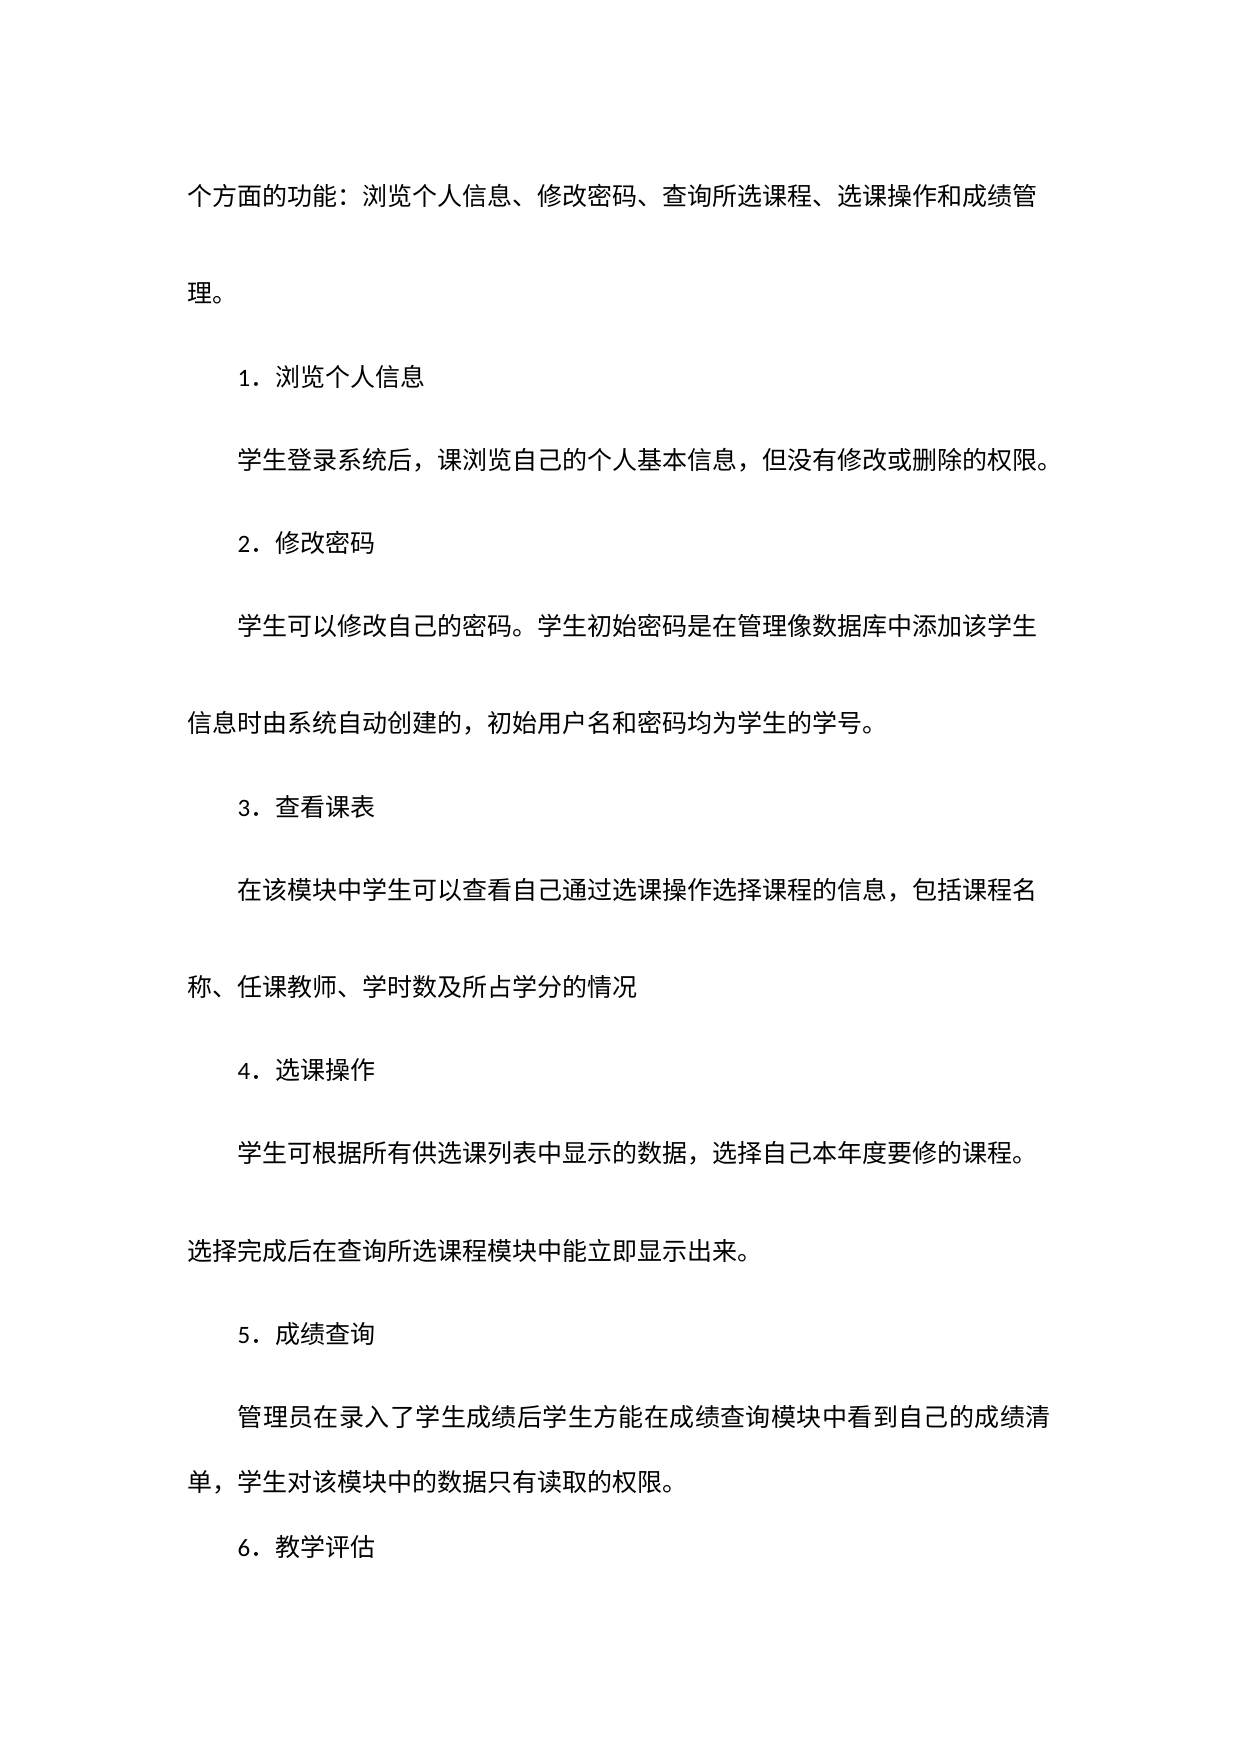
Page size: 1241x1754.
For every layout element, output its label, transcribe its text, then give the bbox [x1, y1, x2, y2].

text 在该模块中学生可以查看自己通过选课操作选择课程的信息，包括课程名称、任课教师、学时数及所占学分的情况 [187, 856, 1053, 1018]
text 2．修改密码 [187, 509, 1053, 574]
text 学生登录系统后，课浏览自己的个人基本信息，但没有修改或删除的权限。 [187, 426, 1053, 491]
text 5．成绩查询 [187, 1300, 1053, 1365]
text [187, 162, 1053, 324]
text 3．查看课表 [187, 773, 1053, 838]
text 6．教学评估 [187, 1513, 1053, 1578]
text 1．浏览个人信息 [187, 343, 1053, 408]
text 4．选课操作 [187, 1036, 1053, 1101]
text 学生可以修改自己的密码。学生初始密码是在管理像数据库中添加该学生信息时由系统自动创建的，初始用户名和密码均为学生的学号。 [187, 592, 1053, 754]
text 学生可根据所有供选课列表中显示的数据，选择自己本年度要修的课程。选择完成后在查询所选课程模块中能立即显示出来。 [187, 1119, 1053, 1282]
text 管理员在录入了学生成绩后学生方能在成绩查询模块中看到自己的成绩清单，学生对该模块中的数据只有读取的权限。 [187, 1383, 1053, 1513]
